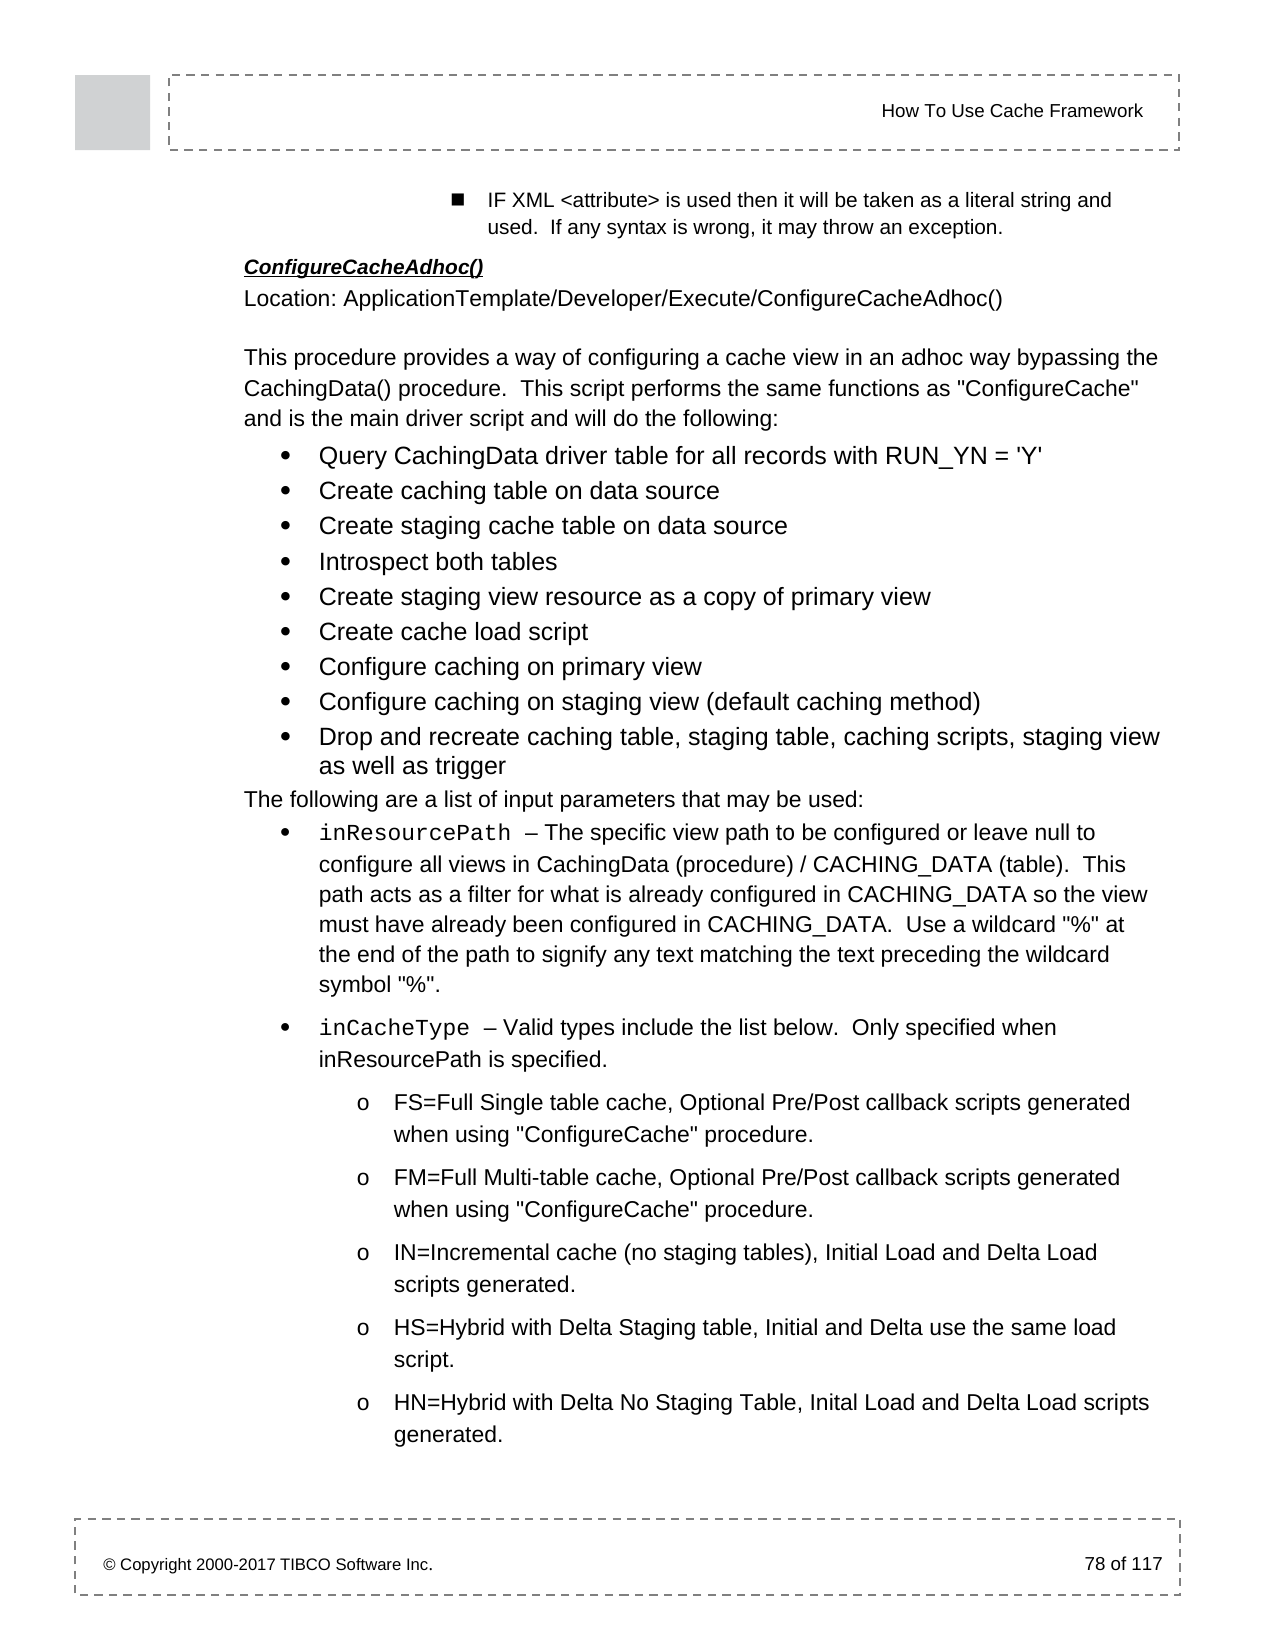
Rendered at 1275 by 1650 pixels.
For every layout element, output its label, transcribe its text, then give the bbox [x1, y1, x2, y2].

list Configure caching on primary view [281, 652, 1162, 681]
list inCacheType – Valid types include the list below. Only specified when inResourcePath is specified. [281, 1014, 1161, 1073]
list Create caching table on data source [281, 476, 1162, 505]
text This procedure provides a way of configuring a cache view in an adhoc way bypassing the CachingData() procedure. This script performs the same functions as "ConfigureCache" and is the main driver script and will do the following: [244, 344, 1162, 431]
text Location: ApplicationTemplate/Developer/Execute/ConfigureCacheAdhoc() [244, 285, 1162, 312]
list HS=Hybrid with Delta Staging table, Initial and Delta use the same load script. [356, 1314, 1161, 1372]
list Introspect both tables [281, 546, 1162, 575]
list HN=Hybrid with Delta No Staging Table, Inital Load and Delta Load scripts generated. [356, 1389, 1161, 1447]
subtitle ConfigureCacheAdhoc() [244, 255, 1162, 279]
list Drop and recreate caching table, staging table, caching scripts, staging view as well as trigger [281, 722, 1162, 779]
list IN=Incremental cache (no staging tables), Initial Load and Delta Load scripts generated. [356, 1239, 1161, 1297]
list FM=Full Multi-table cache, Optional Pre/Post callback scripts generated when using "ConfigureCache" procedure. [356, 1164, 1161, 1222]
list inResourcePath – The specific view path to be configured or leave null to configure all views in CachingData (procedure) / CACHING_DATA (table). This path acts as a filter for what is already configured in CACHING_DATA so the view must have already been configured in CACHING_DATA. Use a wildcard "%" at the end of the path to signify any text matching the text preceding the wildcard symbol "%". [281, 818, 1161, 998]
list Create cache load script [281, 617, 1162, 646]
list Query CachingData driver table for all records with RUN_YN = 'Y' [281, 441, 1162, 470]
list IF XML <attribute> is used then it will be taken as a literal string and used. If any syntax is wrong, it may throw an exception. [450, 187, 1161, 239]
list FS=Full Single table cache, Optional Pre/Post callback scripts generated when using "ConfigureCache" procedure. [356, 1089, 1161, 1148]
list Create staging view resource as a copy of primary view [281, 582, 1162, 610]
list Configure caching on staging view (default caching method) [281, 687, 1162, 716]
list Create staging cache table on data source [281, 511, 1162, 540]
text The following are a list of input parameters that may be used: [244, 786, 1162, 812]
